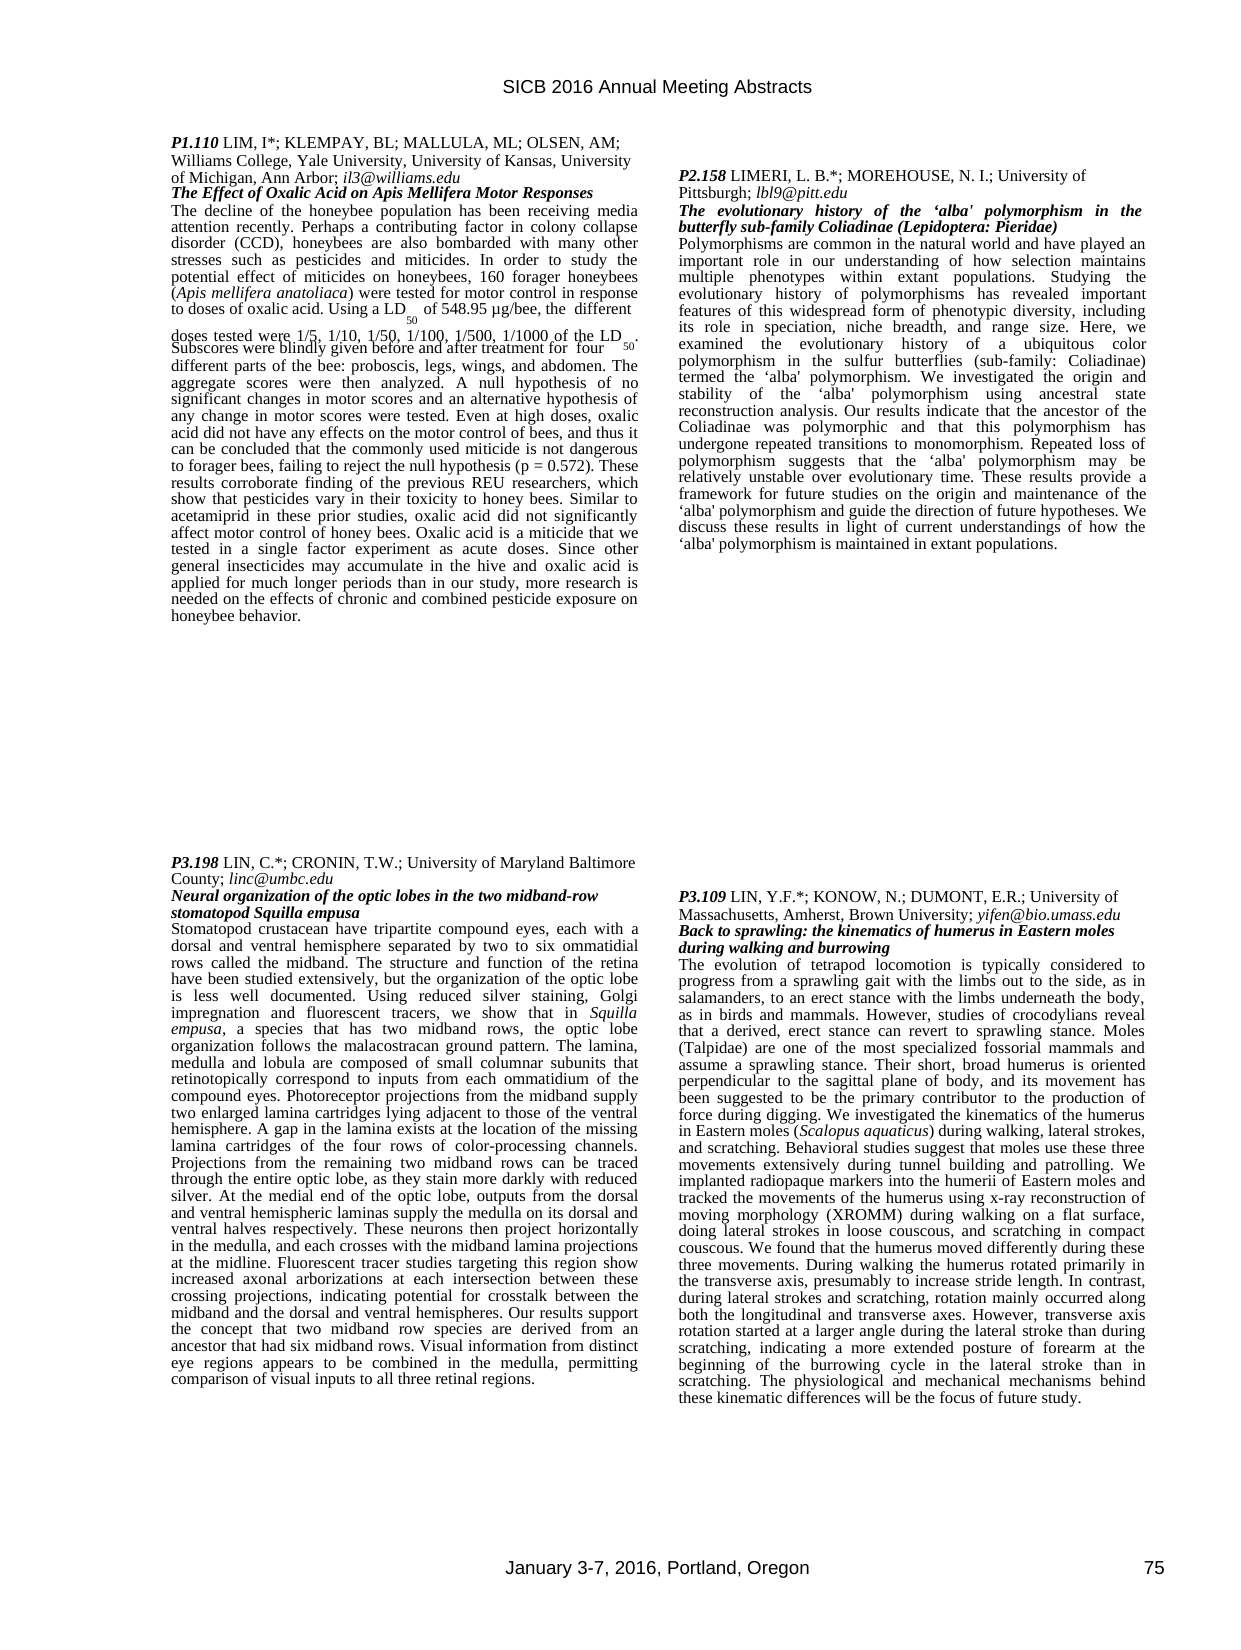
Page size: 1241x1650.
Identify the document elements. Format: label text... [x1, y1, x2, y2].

text The decline of the honeybee population has been receiving media attention recently. Perhaps a contributing factor in colony collapse disorder (CCD), honeybees are also bombarded with many other stresses such as pesticides and miticides. In order to study the potential effect of miticides on honeybees, 160 forager honeybees (Apis mellifera anatoliaca) were tested for motor control in response to doses of oxalic acid. Using a LD50 of 548.95 µg/bee, the different [171, 203, 638, 327]
text Pittsburgh; lbl9@pitt.edu [678, 185, 1178, 202]
text P3.109 LIN, Y.F.*; KONOW, N.; DUMONT, E.R.; University of [678, 888, 1146, 906]
text doses tested were 1/5, 1/10, 1/50, 1/100, 1/500, 1/1000 of the LD50. Subscores were blindly given before and after treatment for four [171, 327, 638, 357]
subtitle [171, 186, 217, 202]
text P3.198 LIN, C.*; CRONIN, T.W.; University of Maryland Baltimore County; linc@umbc.edu [171, 855, 636, 888]
text The evolution of tetrapod locomotion is typically considered to progress from a sprawling gait with the limbs out to the side, as in salamanders, to an erect stance with the limbs underneath the body, as in birds and mammals. However, studies of crocodylians reveal that a derived, erect stance can revert to sprawling stance. Moles (Talpidae) are one of the most specialized fossorial mammals and assume a sprawling stance. Their short, broad humerus is oriented perpendicular to the sagittal plane of body, and its movement has been suggested to be the primary contributor to the production of force during digging. We investigated the kinematics of the humerus in Eastern moles (Scalopus aquaticus) during walking, lateral strokes, and scratching. Behavioral studies suggest that moles use these three movements extensively during tunnel building and patrolling. We implanted radiopaque markers into the humerii of Eastern moles and tracked the movements of the humerus using x-ray reconstruction of moving morphology (XROMM) during walking on a flat surface, doing lateral strokes in loose couscous, and scratching in compact couscous. We found that the humerus moved differently during these three movements. During walking the humerus rotated primarily in the transverse axis, presumably to increase stride length. In contrast, during lateral strokes and scratching, rotation mainly occurred along both the longitudinal and transverse axes. However, transverse axis rotation started at a larger angle during the lateral stroke than during scratching, indicating a more extended posture of forearm at the beginning of the burrowing cycle in the lateral stroke than in scratching. The physiological and mechanical mechanisms behind these kinematic differences will be the focus of future study. [678, 957, 1146, 1407]
text Williams College, Yale University, University of Kansas, University of Michigan, Ann Arbor; il3@williams.edu [171, 153, 632, 186]
text Stomatopod crustacean have tripartite compound eyes, each with a dorsal and ventral hemisphere separated by two to six ommatidial rows called the midband. The structure and function of the retina have been studied extensively, but the organization of the optic lobe is less well documented. Using reduced silver staining, Golgi impregnation and fluorescent tracers, we show that in Squilla empusa, a species that has two midband rows, the optic lobe organization follows the malacostracan ground pattern. The lamina, medulla and lobula are composed of small columnar subunits that retinotopically correspond to inputs from each ommatidium of the compound eyes. Photoreceptor projections from the midband supply two enlarged lamina cartridges lying adjacent to those of the ventral hemisphere. A gap in the lamina exists at the location of the missing lamina cartridges of the four rows of color-processing channels. Projections from the remaining two midband rows can be traced through the entire optic lobe, as they stain more darkly with reduced silver. At the medial end of the optic lobe, outputs from the dorsal and ventral hemispheric laminas supply the medulla on its dorsal and ventral halves respectively. These neurons then project horizontally in the medulla, and each crosses with the midband lamina projections at the midline. Fluorescent tracer studies targeting this region show increased axonal arborizations at each intersection between these crossing projections, indicating potential for crosstalk between the midband and the dorsal and ventral hemispheres. Our results support the concept that two midband row species are derived from an ancestor that had six midband rows. Visual information from distinct eye regions appears to be combined in the medulla, permitting comparison of visual inputs to all three retinal regions. [171, 921, 638, 1388]
text P2.158 LIMERI, L. B.*; MOREHOUSE, N. I.; University of [678, 167, 1178, 185]
subtitle Neural organization of the optic lobes in the two midband-row stomatopod Squilla empusa [171, 888, 601, 921]
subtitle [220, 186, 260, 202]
text Polymorphisms are common in the natural world and have played an important role in our understanding of how selection maintains multiple phenotypes within extant populations. Studying the evolutionary history of polymorphisms has revealed important features of this widespread form of phenotypic diversity, including its role in speciation, niche breadth, and range size. Here, we examined the evolutionary history of a ubiquitous color polymorphism in the sulfur butterflies (sub-family: Coliadinae) termed the ‘alba' polymorphism. We investigated the origin and stability of the ‘alba' polymorphism using ancestral state reconstruction analysis. Our results indicate that the ancestor of the Coliadinae was polymorphic and that this polymorphism has undergone repeated transitions to monomorphism. Repeated loss of polymorphism suggests that the ‘alba' polymorphism may be relatively unstable over evolutionary time. These results provide a framework for future studies on the origin and maintenance of the ‘alba' polymorphism and guide the direction of future hypotheses. We discuss these results in light of current understandings of how the ‘alba' polymorphism is maintained in extant populations. [678, 236, 1146, 553]
text different parts of the bee: proboscis, legs, wings, and abdomen. The aggregate scores were then analyzed. A null hypothesis of no significant changes in motor scores and an alternative hypothesis of any change in motor scores were tested. Even at high doses, oxalic acid did not have any effects on the motor control of bees, and thus it can be concluded that the commonly used miticide is not dangerous to forager bees, failing to reject the null hypothesis (p = 0.572). These results corroborate finding of the previous REU researchers, which show that pesticides vary in their toxicity to honey bees. Similar to acetamiprid in these prior studies, oxalic acid did not significantly affect motor control of honey bees. Oxalic acid is a miticide that we tested in a single factor experiment as acute doses. Since other general insecticides may accumulate in the hive and oxalic acid is applied for much longer periods than in our study, more research is needed on the effects of chronic and combined pesticide exposure on honeybee behavior. [171, 358, 638, 625]
subtitle The evolutionary history of the ‘alba' polymorphism in the butterfly sub-family Coliadinae (Lepidoptera: Pieridae) [678, 203, 1143, 236]
text Massachusetts, Amherst, Brown University; yifen@bio.umass.edu Back to sprawling: the kinematics of humerus in Eastern moles during walking and burrowing [678, 907, 1123, 957]
text P1.110 LIM, I*; KLEMPAY, BL; MALLULA, ML; OLSEN, AM; [171, 134, 638, 152]
